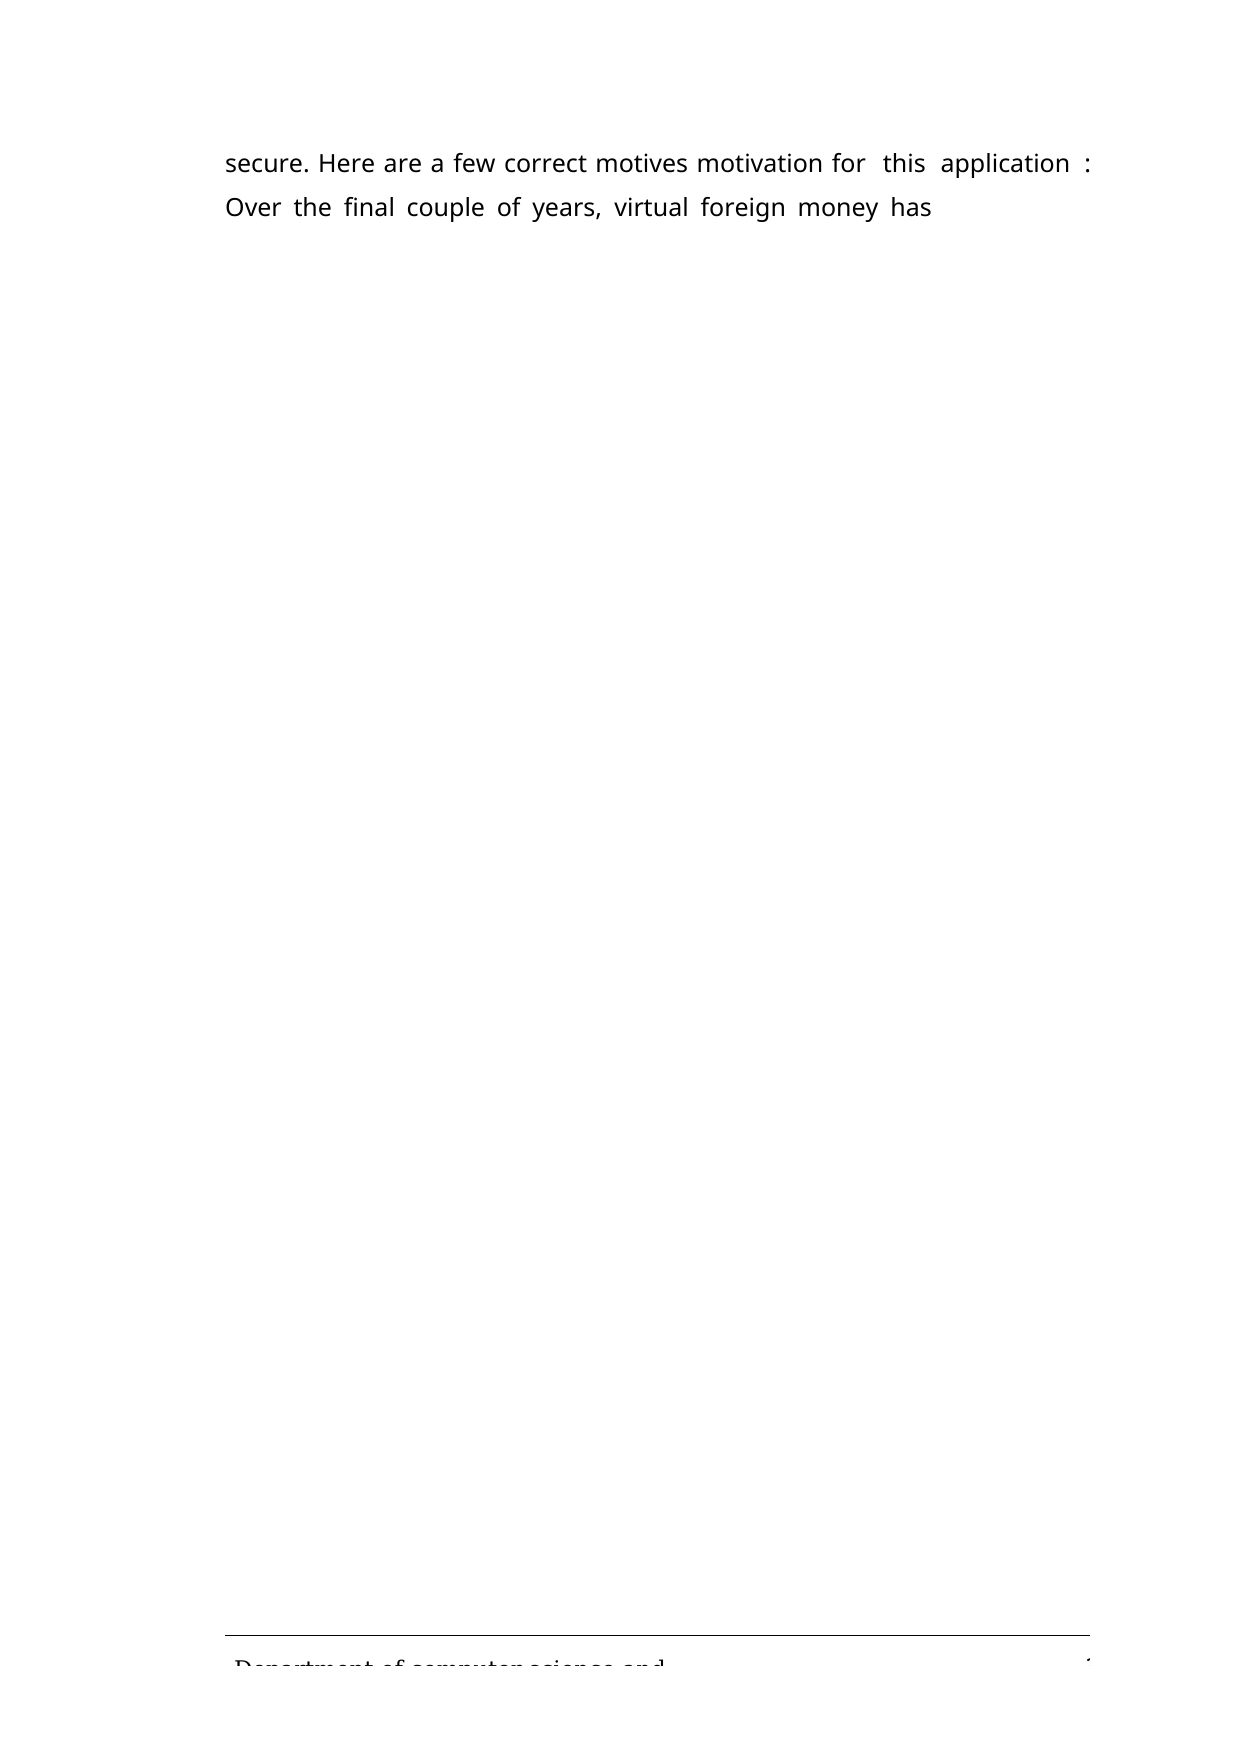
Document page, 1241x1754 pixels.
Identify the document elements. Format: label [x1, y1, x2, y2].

text [225, 146, 1091, 223]
